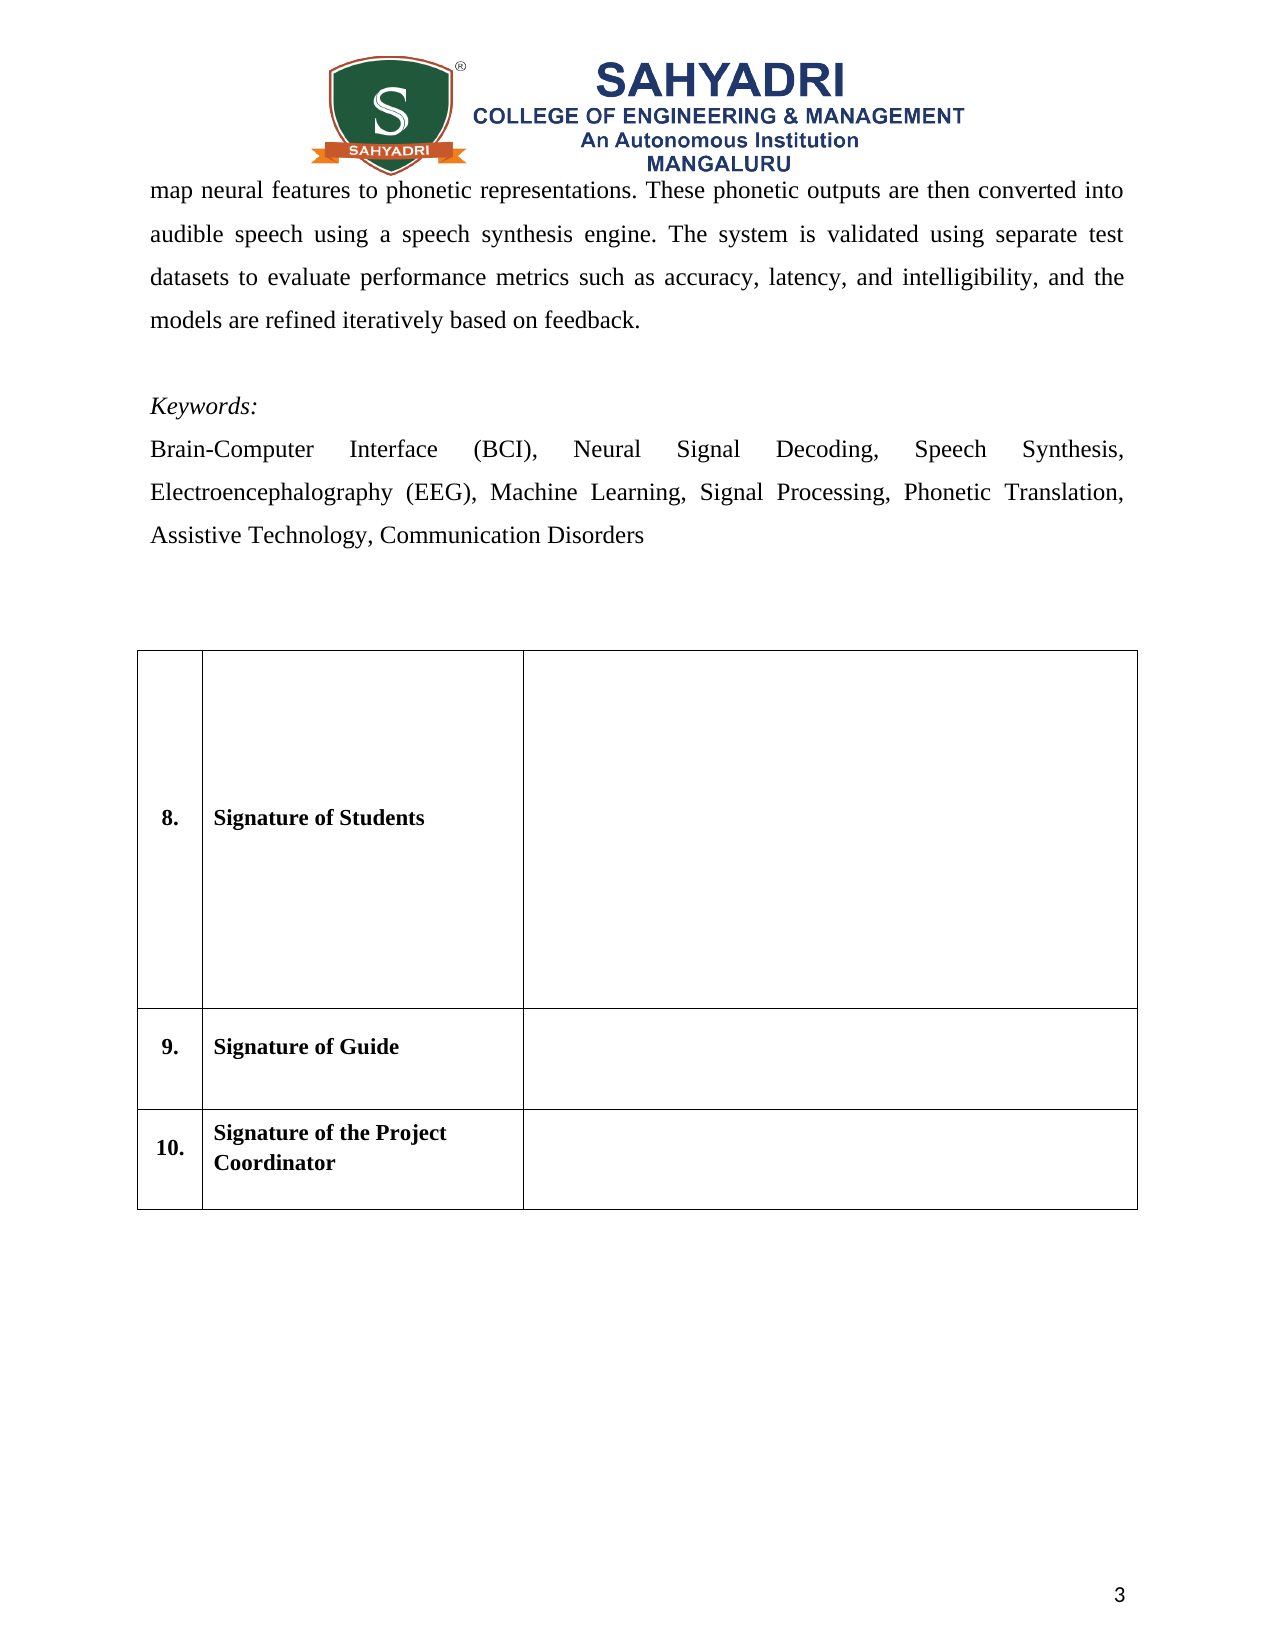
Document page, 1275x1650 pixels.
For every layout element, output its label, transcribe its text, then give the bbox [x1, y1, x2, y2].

table_cell Signature of the Project Coordinator [203, 1110, 523, 1209]
text Keywords: [150, 391, 1125, 420]
table_cell [524, 1110, 1137, 1209]
table_cell [524, 1009, 1137, 1109]
table_header [524, 651, 1137, 1008]
table_header 8. [138, 651, 202, 1008]
text Brain-Computer Interface (BCI), Neural Signal Decoding, Speech Synthesis, Electroencephalography (EEG), Machine Learning, Signal Processing, Phonetic Translation, Assistive Technology, Communication Disorders [150, 434, 1125, 549]
picture [310, 56, 965, 176]
table_cell 10. [138, 1110, 202, 1209]
table_cell 9. [138, 1009, 202, 1109]
table_cell Signature of Guide [203, 1009, 523, 1109]
table_header Signature of Students [203, 651, 523, 1008]
